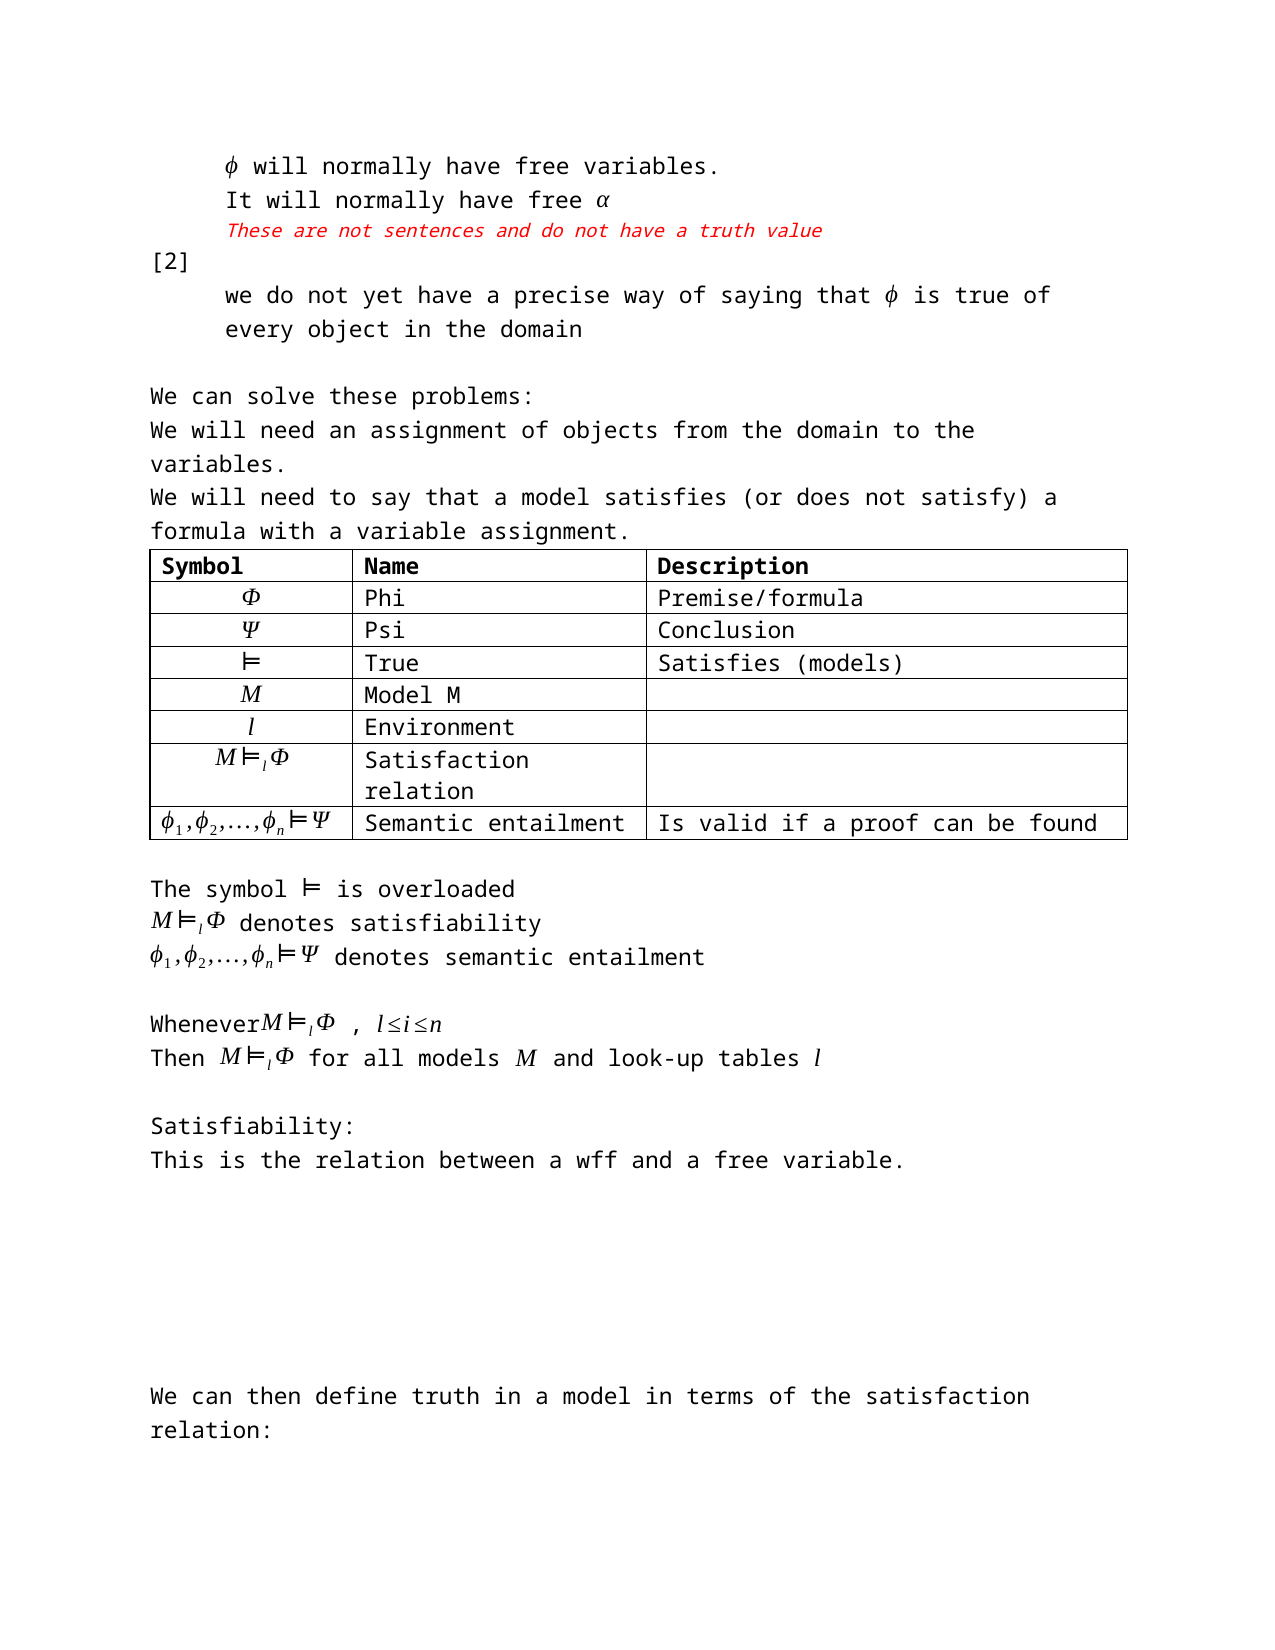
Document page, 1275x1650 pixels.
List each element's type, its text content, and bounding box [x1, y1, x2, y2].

text This is the relation between a wff and a free variable. [150, 1144, 1125, 1175]
table_cell Environment [353, 711, 646, 742]
table_cell [151, 582, 352, 613]
text We can solve these problems: [150, 380, 1125, 411]
table_cell [151, 807, 352, 838]
table_cell [151, 647, 352, 678]
table_cell Conclusion [647, 614, 1127, 646]
text These are not sentences and do not have a truth value [225, 217, 1125, 243]
table_cell Premise/formula [647, 582, 1127, 613]
text Satisfiability: [150, 1110, 1125, 1141]
table_cell [151, 744, 352, 806]
text we do not yet have a precise way of saying that φ {\displaystyle \varphi \,\!} is true of every object in the domain [225, 279, 1125, 344]
table_cell Psi [353, 614, 646, 646]
text Whenever , [150, 1008, 1125, 1040]
text denotes semantic entailment [150, 941, 1125, 972]
text denotes satisfiability [150, 907, 1125, 938]
text We can then define truth in a model in terms of the satisfaction relation: [150, 1380, 1125, 1445]
table_cell [151, 679, 352, 710]
text will normally have free variables. [225, 150, 1125, 181]
table_cell Model M [353, 679, 646, 710]
table_cell Satisfies (models) [647, 647, 1127, 678]
table_header Symbol [151, 550, 352, 581]
table_cell [647, 744, 1127, 806]
text The symbol is overloaded [150, 873, 1125, 904]
text Then for all models and look-up tables [150, 1042, 1125, 1074]
text We will need an assignment of objects from the domain to the variables. [150, 414, 1125, 479]
table_cell [151, 711, 352, 742]
table_cell Phi [353, 582, 646, 613]
text It will normally have free α {\displaystyle \alpha \,\!} [225, 184, 1125, 215]
table_header Name [353, 550, 646, 581]
table_cell Satisfaction relation [353, 744, 646, 806]
table_cell [647, 711, 1127, 742]
text We will need to say that a model satisfies (or does not satisfy) a formula with a variable assignment. [150, 481, 1125, 546]
table_cell [647, 679, 1127, 710]
text [2] [150, 245, 1125, 276]
table_header Description [647, 550, 1127, 581]
table_cell True [353, 647, 646, 678]
table_cell Is valid if a proof can be found [647, 807, 1127, 838]
table_cell [151, 614, 352, 646]
table_cell Semantic entailment [353, 807, 646, 838]
